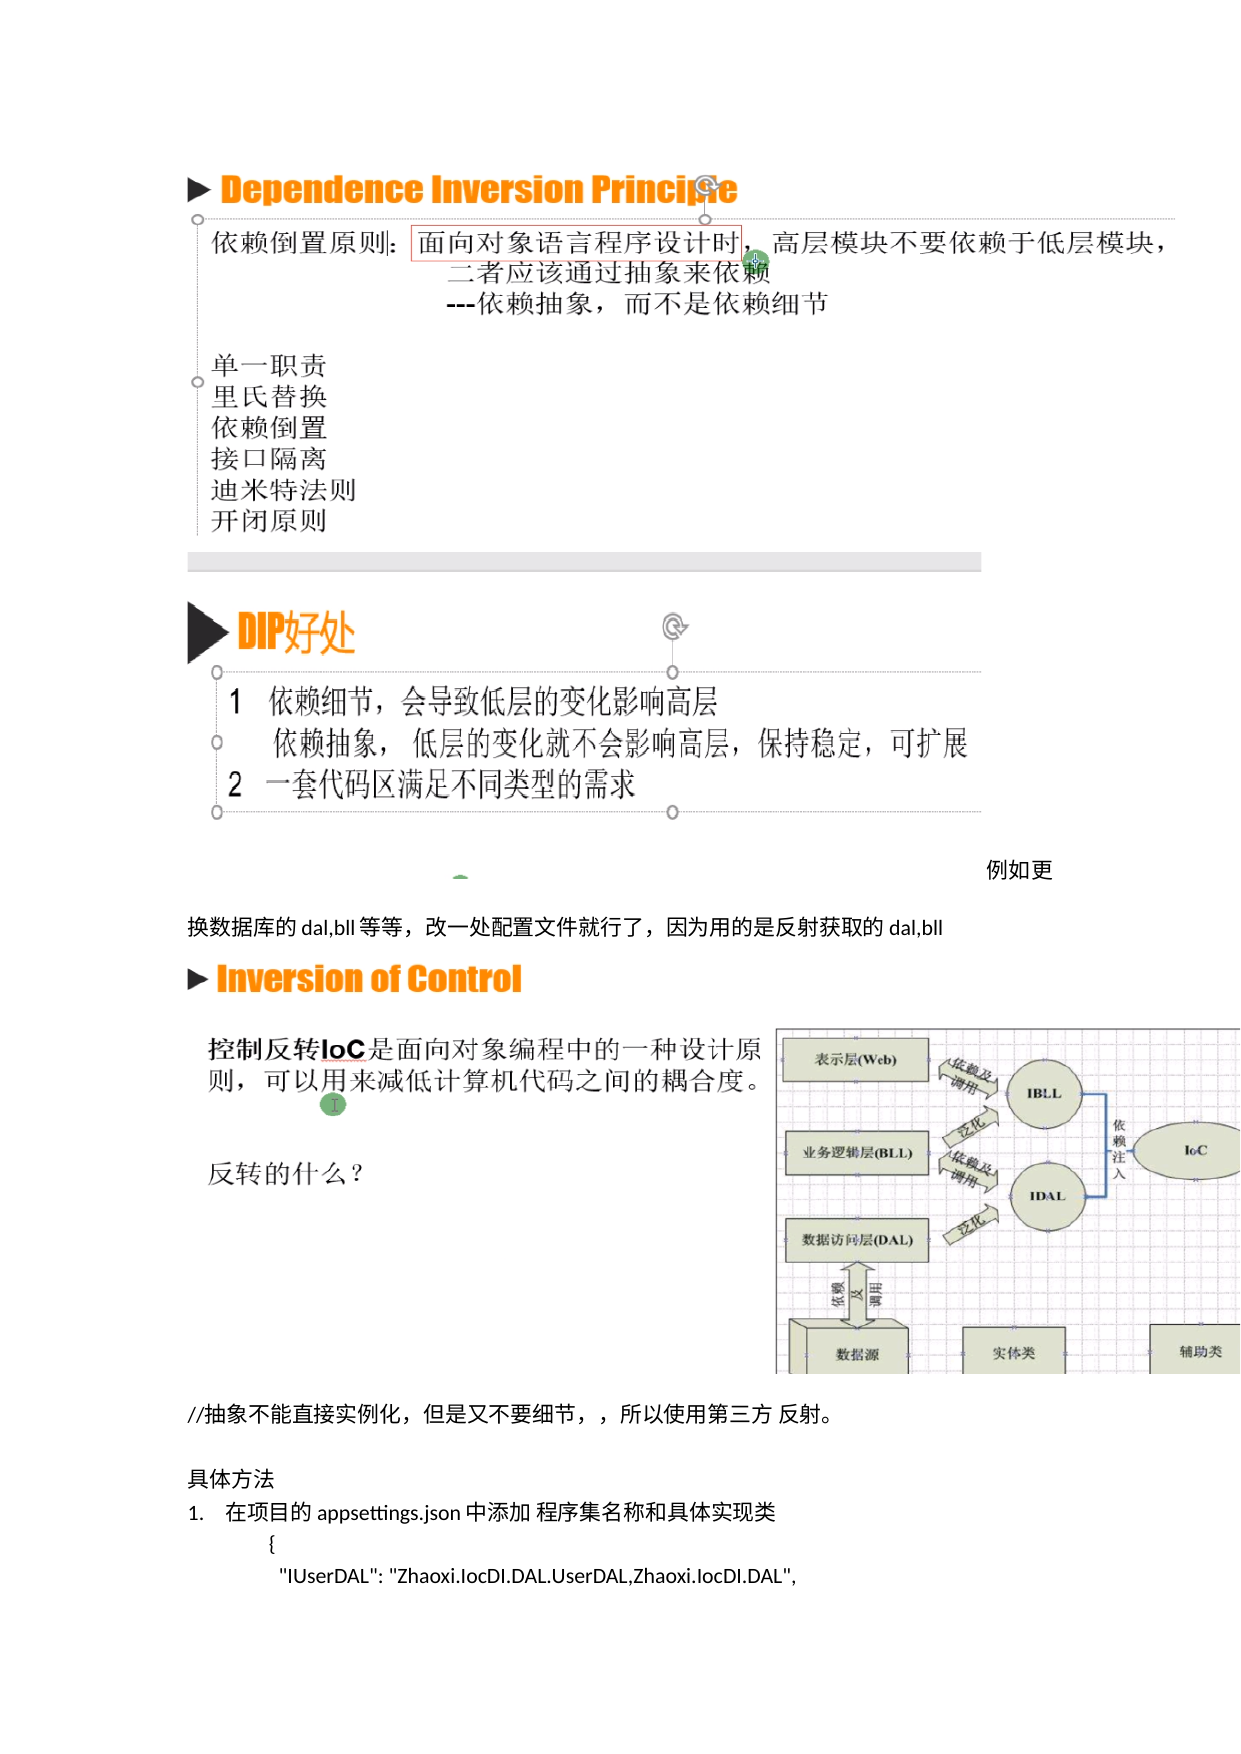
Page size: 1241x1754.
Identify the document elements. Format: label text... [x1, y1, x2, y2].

text //抽象不能直接实例化，但是又不要细节，，所以使用第三方 反射。 [187, 1397, 1053, 1429]
picture [187, 552, 982, 879]
text "IUserDAL": "Zhaoxi.IocDI.DAL.UserDAL,Zhaoxi.IocDI.DAL", [225, 1559, 1053, 1592]
list { [225, 1527, 1053, 1559]
text 具体方法 [187, 1462, 1053, 1494]
picture [187, 942, 1241, 1374]
list 在项目的appsettings.json中添加 程序集名称和具体实现类 [187, 1494, 1053, 1527]
picture [187, 162, 1175, 536]
